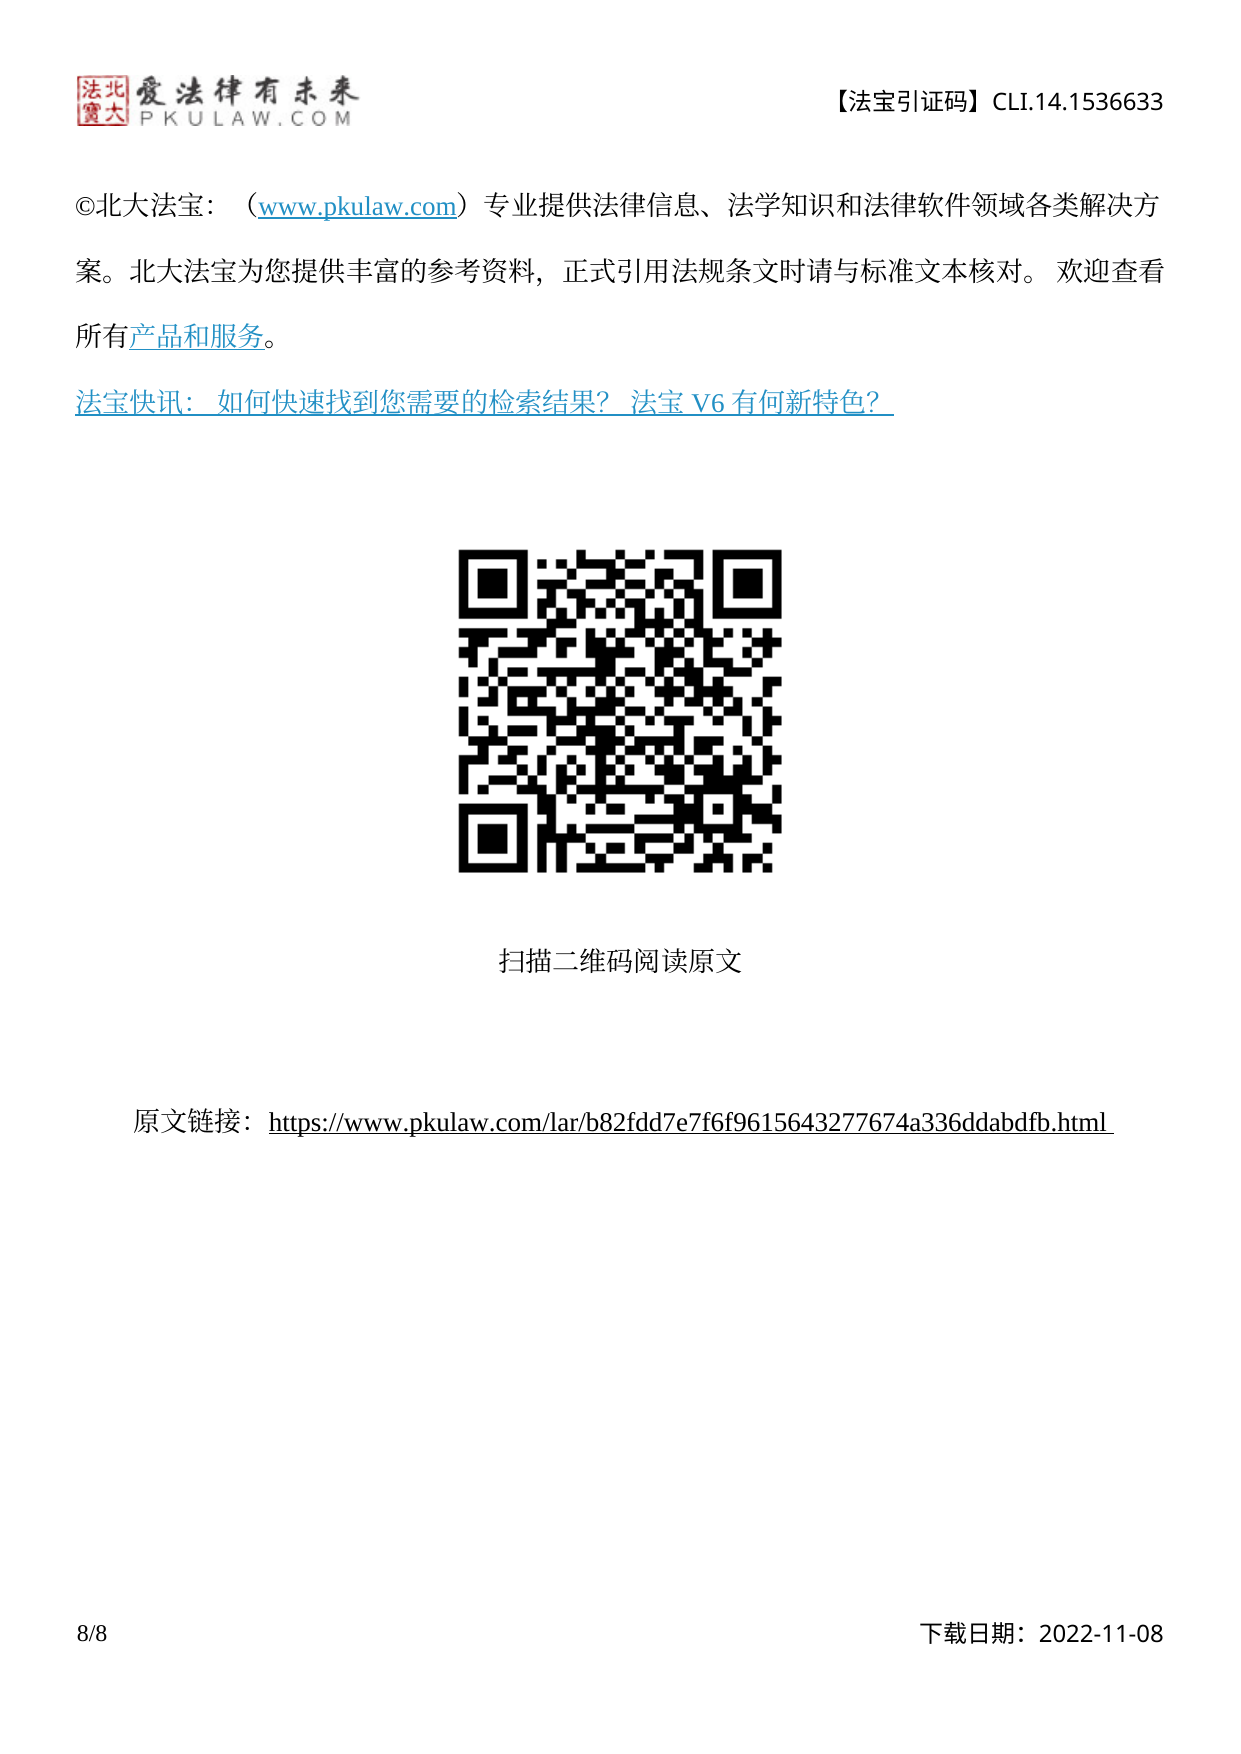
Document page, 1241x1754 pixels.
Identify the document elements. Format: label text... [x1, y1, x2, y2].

picture [420, 511, 821, 912]
text ©北大法宝：（www.pkulaw.com）专业提供法律信息、法学知识和法律软件领域各类解决方案。北大法宝为您提供丰富的参考资料，正式引用法规条文时请与标准文本核对。 欢迎查看所有产品和服务。 法宝快讯： 如何快速找到您需要的检索结果？ 法宝 V6 有何新特色？ [75, 156, 1165, 418]
picture [76, 75, 361, 126]
text 扫描二维码阅读原文 [169, 912, 1071, 978]
text 原文链接：https://www.pkulaw.com/lar/b82fdd7e7f6f9615643277674a336ddabdfb.html [75, 1071, 1165, 1137]
